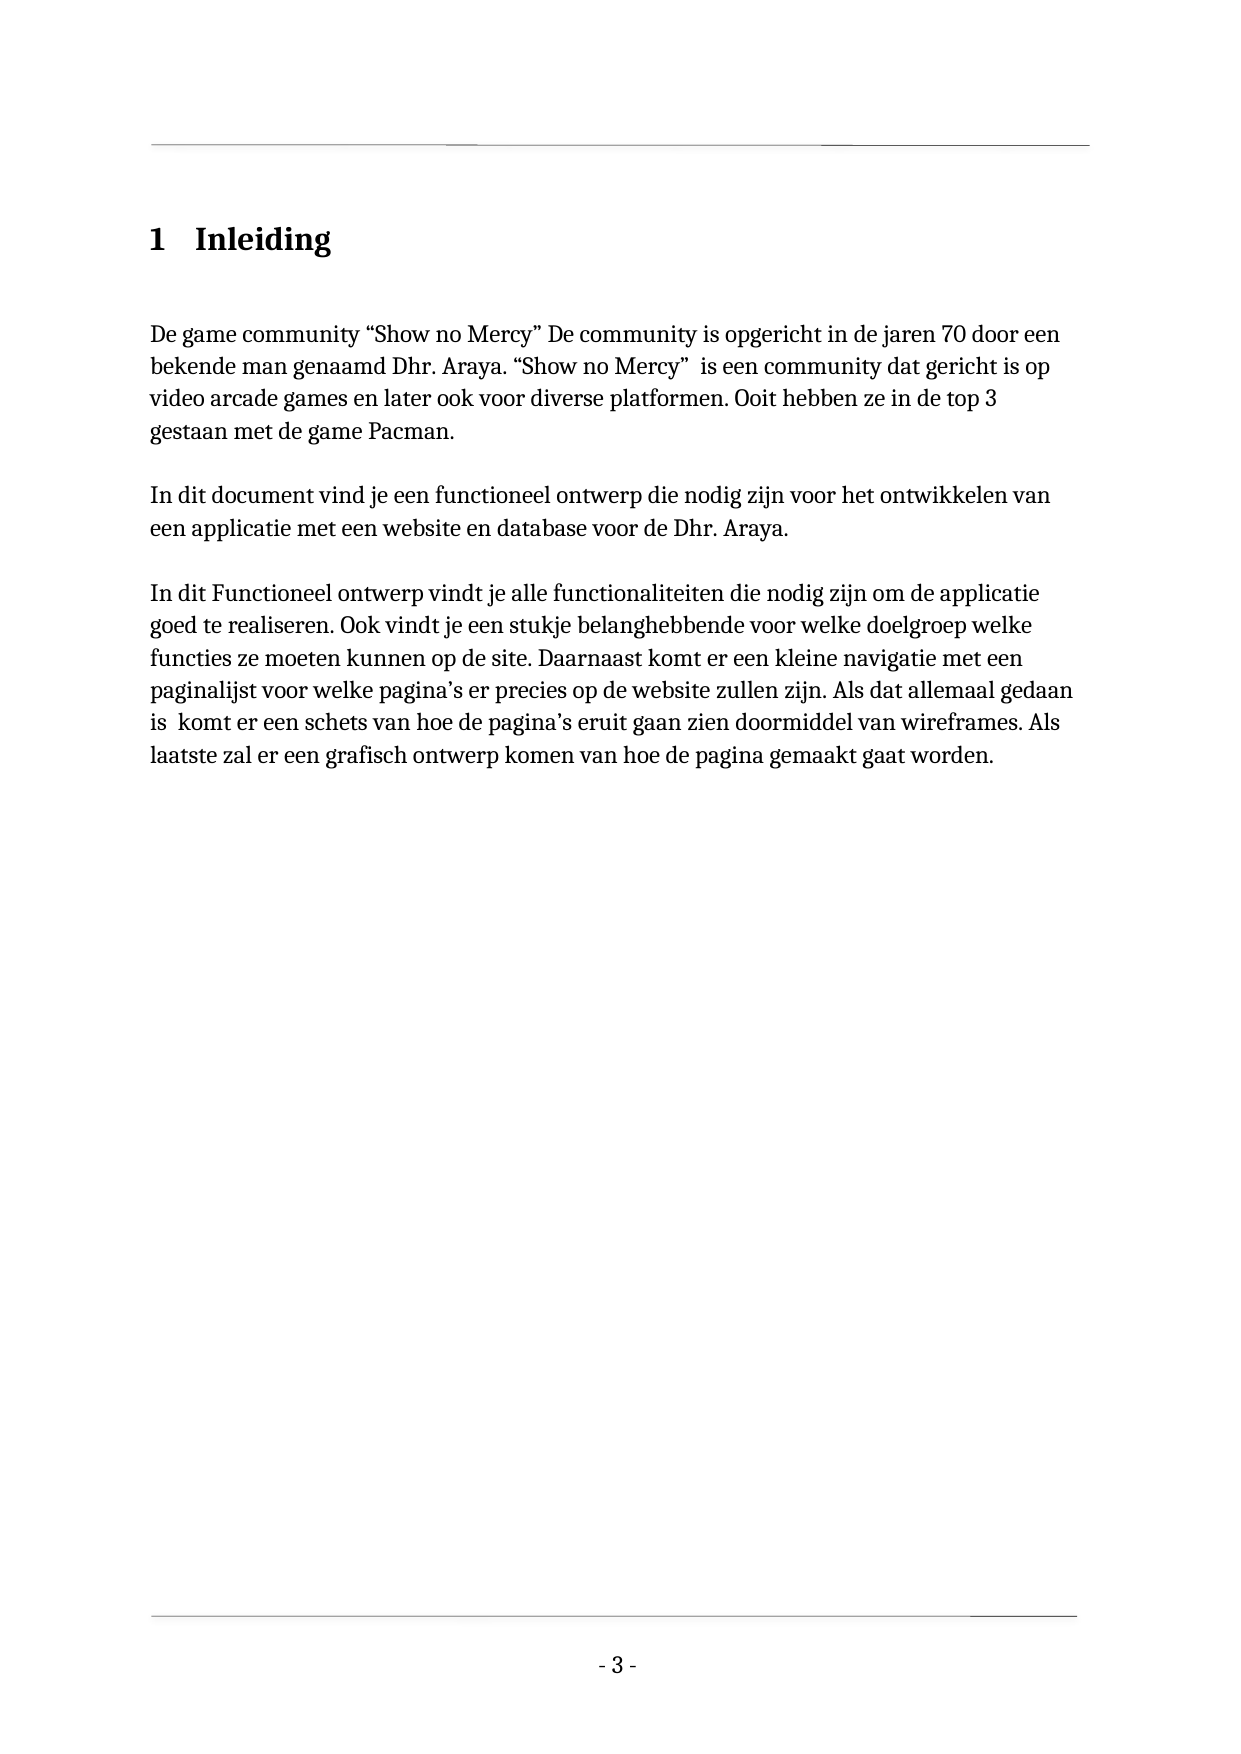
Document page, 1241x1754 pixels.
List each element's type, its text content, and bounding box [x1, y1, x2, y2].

subtitle Inleiding [150, 220, 1090, 258]
text In dit document vind je een functioneel ontwerp die nodig zijn voor het ontwikkelen van een applicatie met een website en database voor de Dhr. Araya. [150, 481, 1079, 543]
text In dit Functioneel ontwerp vindt je alle functionaliteiten die nodig zijn om de applicatie goed te realiseren. Ook vindt je een stukje belanghebbende voor welke doelgroep welke functies ze moeten kunnen op de site. Daarnaast komt er een kleine navigatie met een paginalijst voor welke pagina’s er precies op de website zullen zijn. Als dat allemaal gedaan is komt er een schets van hoe de pagina’s eruit gaan zien doormiddel van wireframes. Als laatste zal er een grafisch ontwerp komen van hoe de pagina gemaakt gaat worden. [150, 579, 1079, 769]
text De game community “Show no Mercy” De community is opgericht in de jaren 70 door een bekende man genaamd Dhr. Araya. “Show no Mercy” is een community dat gericht is op video arcade games en later ook voor diverse platformen. Ooit hebben ze in de top 3 gestaan met de game Pacman. [150, 319, 1079, 445]
